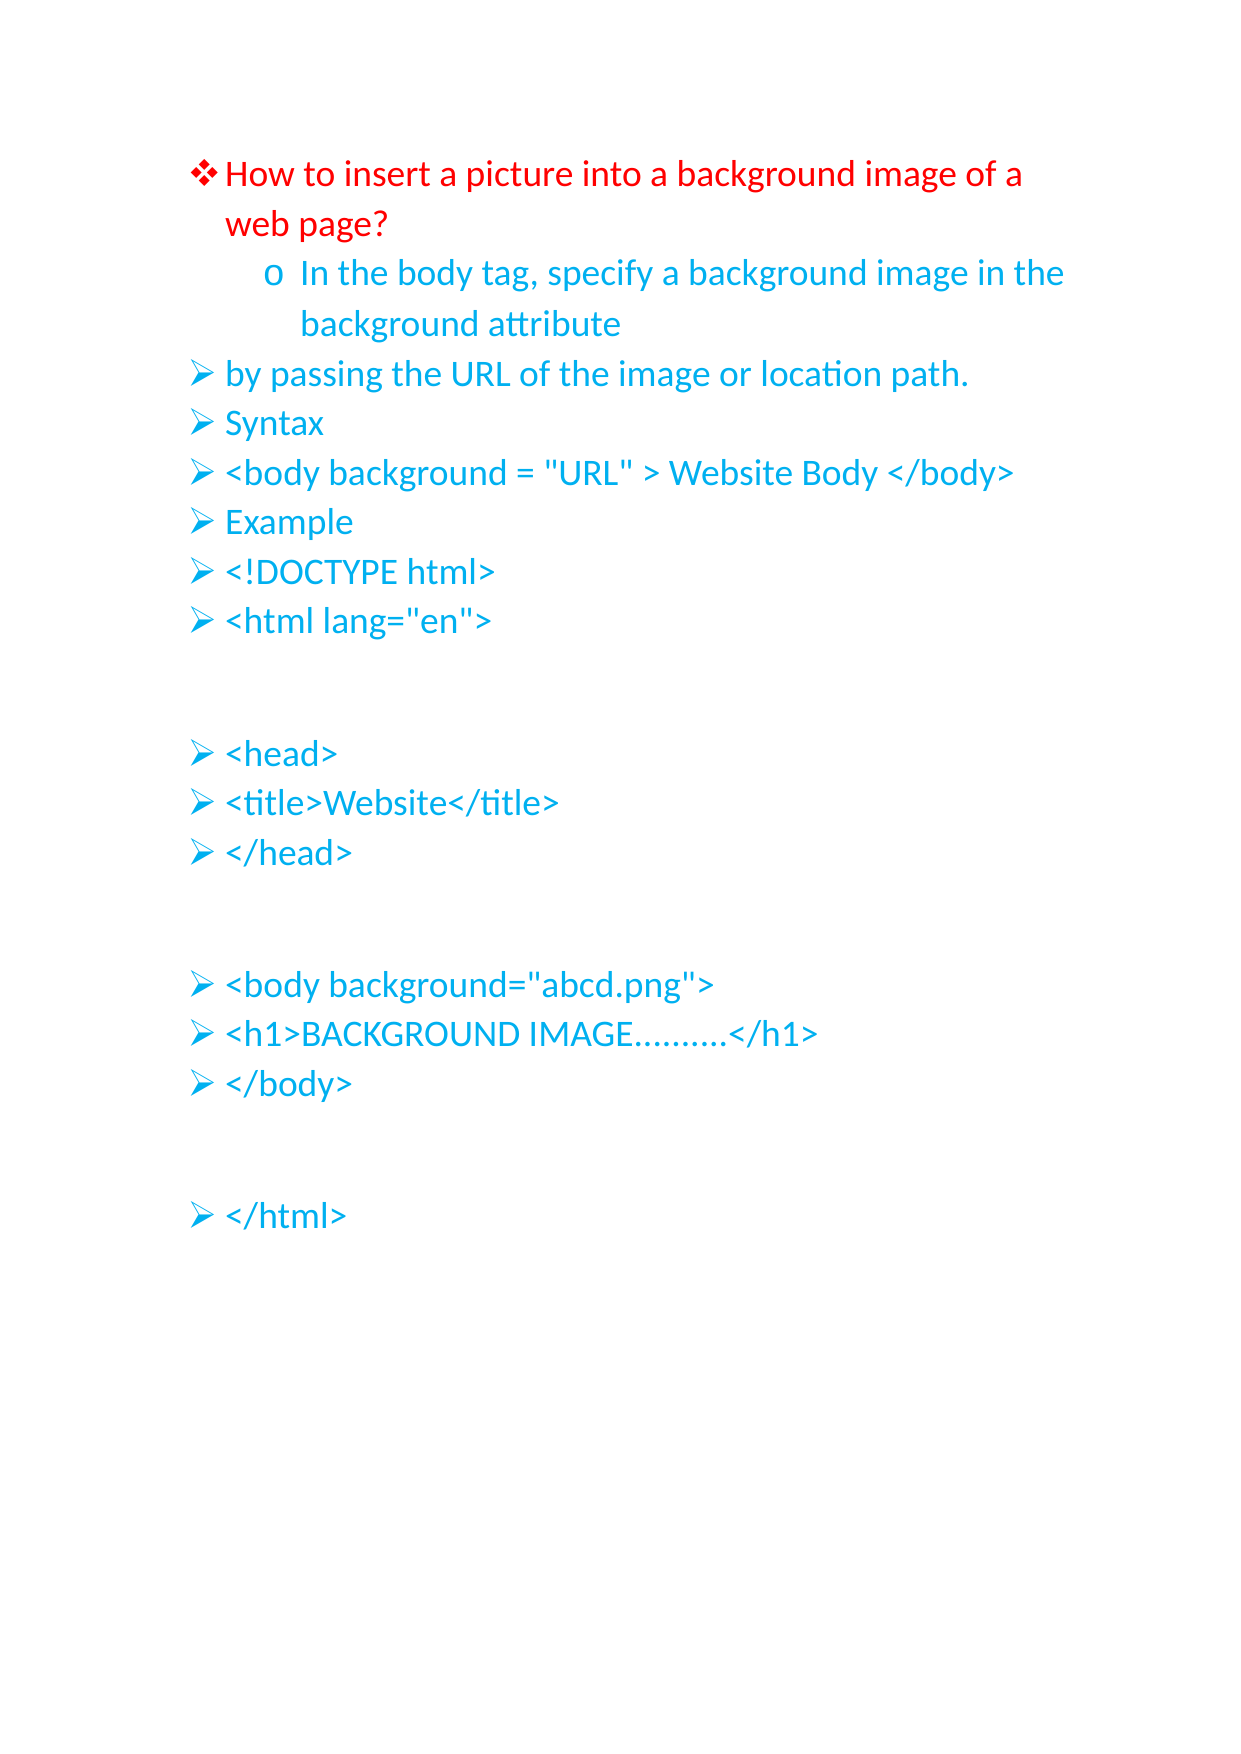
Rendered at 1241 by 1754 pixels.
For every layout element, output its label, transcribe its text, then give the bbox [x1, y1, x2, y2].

list by passing the URL of the image or location path. [187, 350, 1090, 396]
list In the body tag, specify a background image in the background attribute [262, 249, 1090, 346]
list <html lang="en"> [187, 597, 1090, 643]
list <head> [187, 729, 1090, 775]
list </html> [187, 1192, 1090, 1238]
list <!DOCTYPE html> [187, 548, 1090, 593]
list </body> [187, 1060, 1090, 1106]
list <body background = "URL" > Website Body </body> [187, 449, 1090, 494]
list <h1>BACKGROUND IMAGE..........</h1> [187, 1010, 1090, 1056]
list <body background="abcd.png"> [187, 961, 1090, 1007]
list </head> [187, 828, 1090, 874]
list Syntax [187, 399, 1090, 445]
list How to insert a picture into a background image of a web page? [187, 150, 1090, 245]
list Example [187, 498, 1090, 544]
list <title>Website</title> [187, 779, 1090, 825]
